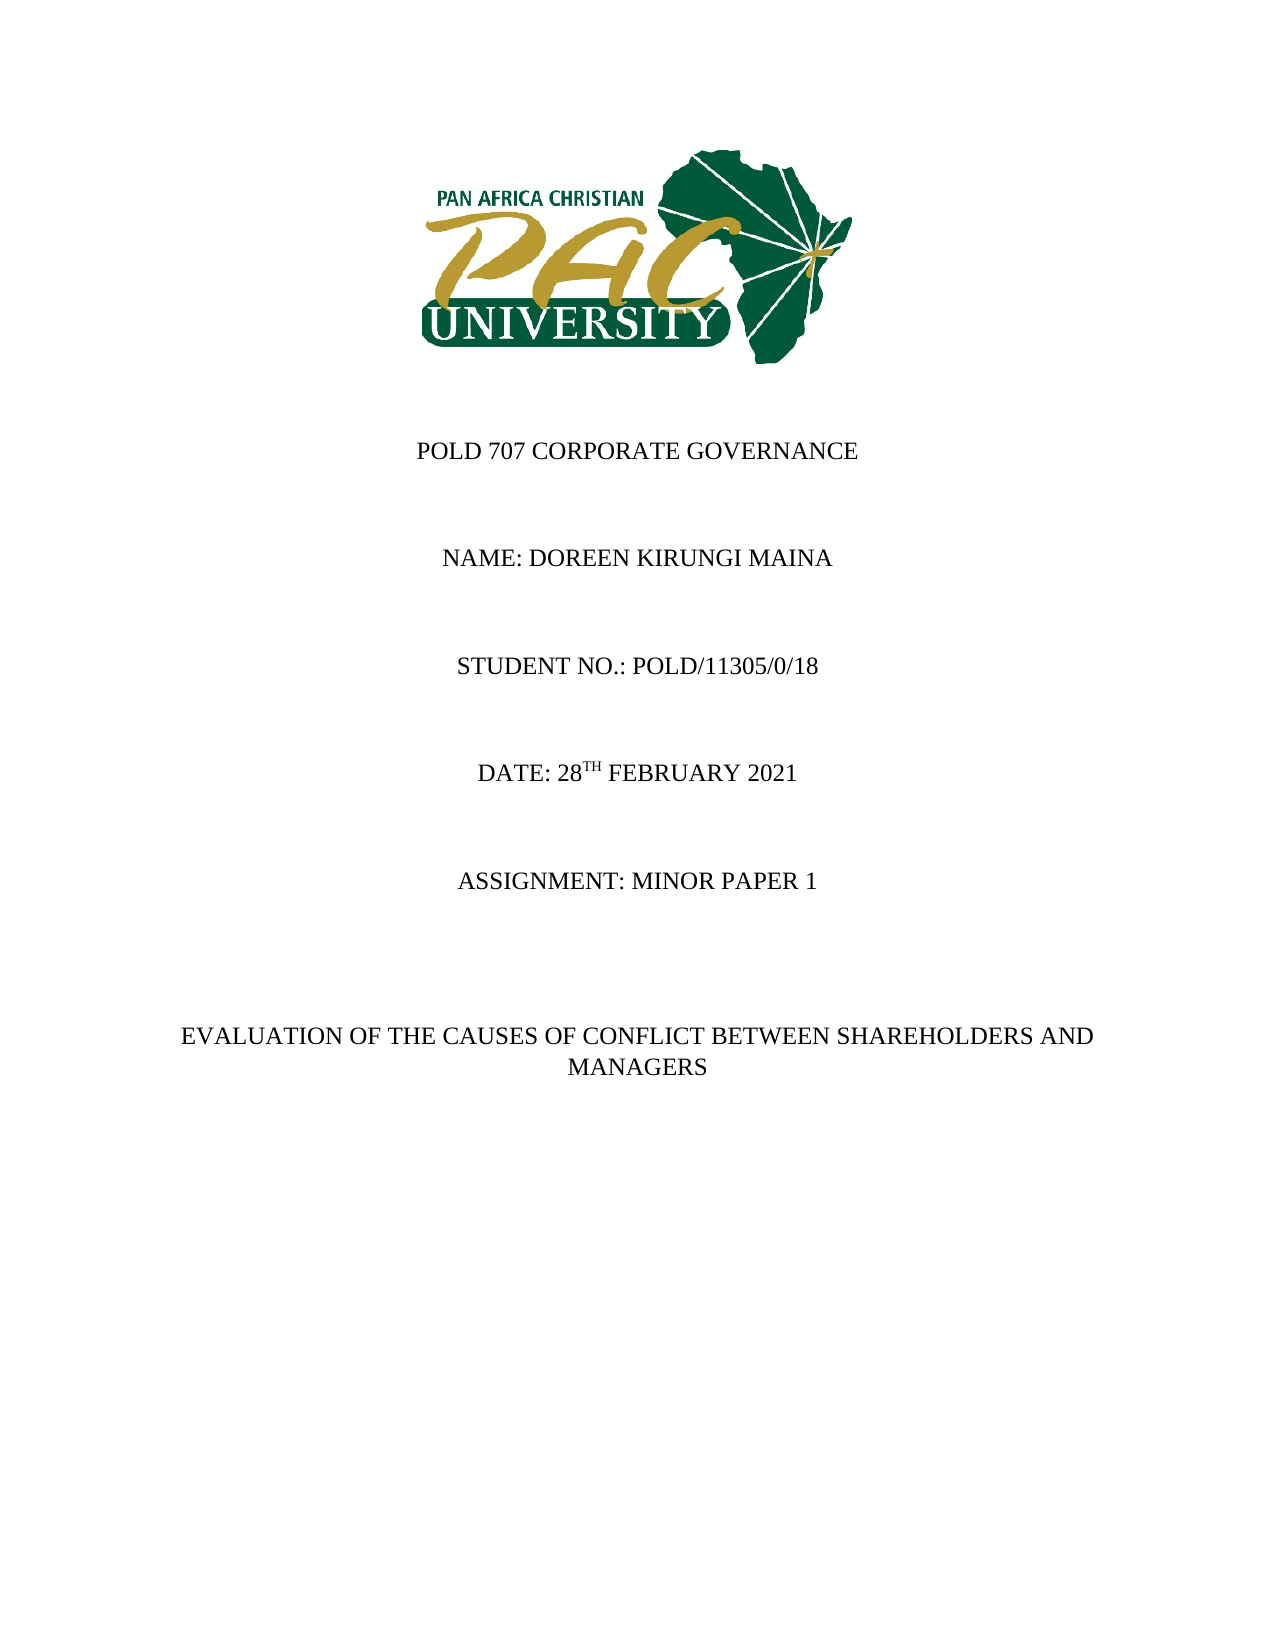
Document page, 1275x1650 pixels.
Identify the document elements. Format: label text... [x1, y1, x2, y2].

text EVALUATION OF THE CAUSES OF CONFLICT BETWEEN SHAREHOLDERS AND MANAGERS [150, 1021, 1125, 1081]
text NAME: DOREEN KIRUNGI MAINA [150, 543, 1125, 572]
text POLD 707 CORPORATE GOVERNANCE [150, 436, 1125, 464]
text ASSIGNMENT: MINOR PAPER 1 [150, 866, 1125, 894]
picture [422, 150, 854, 364]
text STUDENT NO.: POLD/11305/0/18 [150, 651, 1125, 679]
text DATE: 28TH FEBRUARY 2021 [150, 758, 1125, 787]
